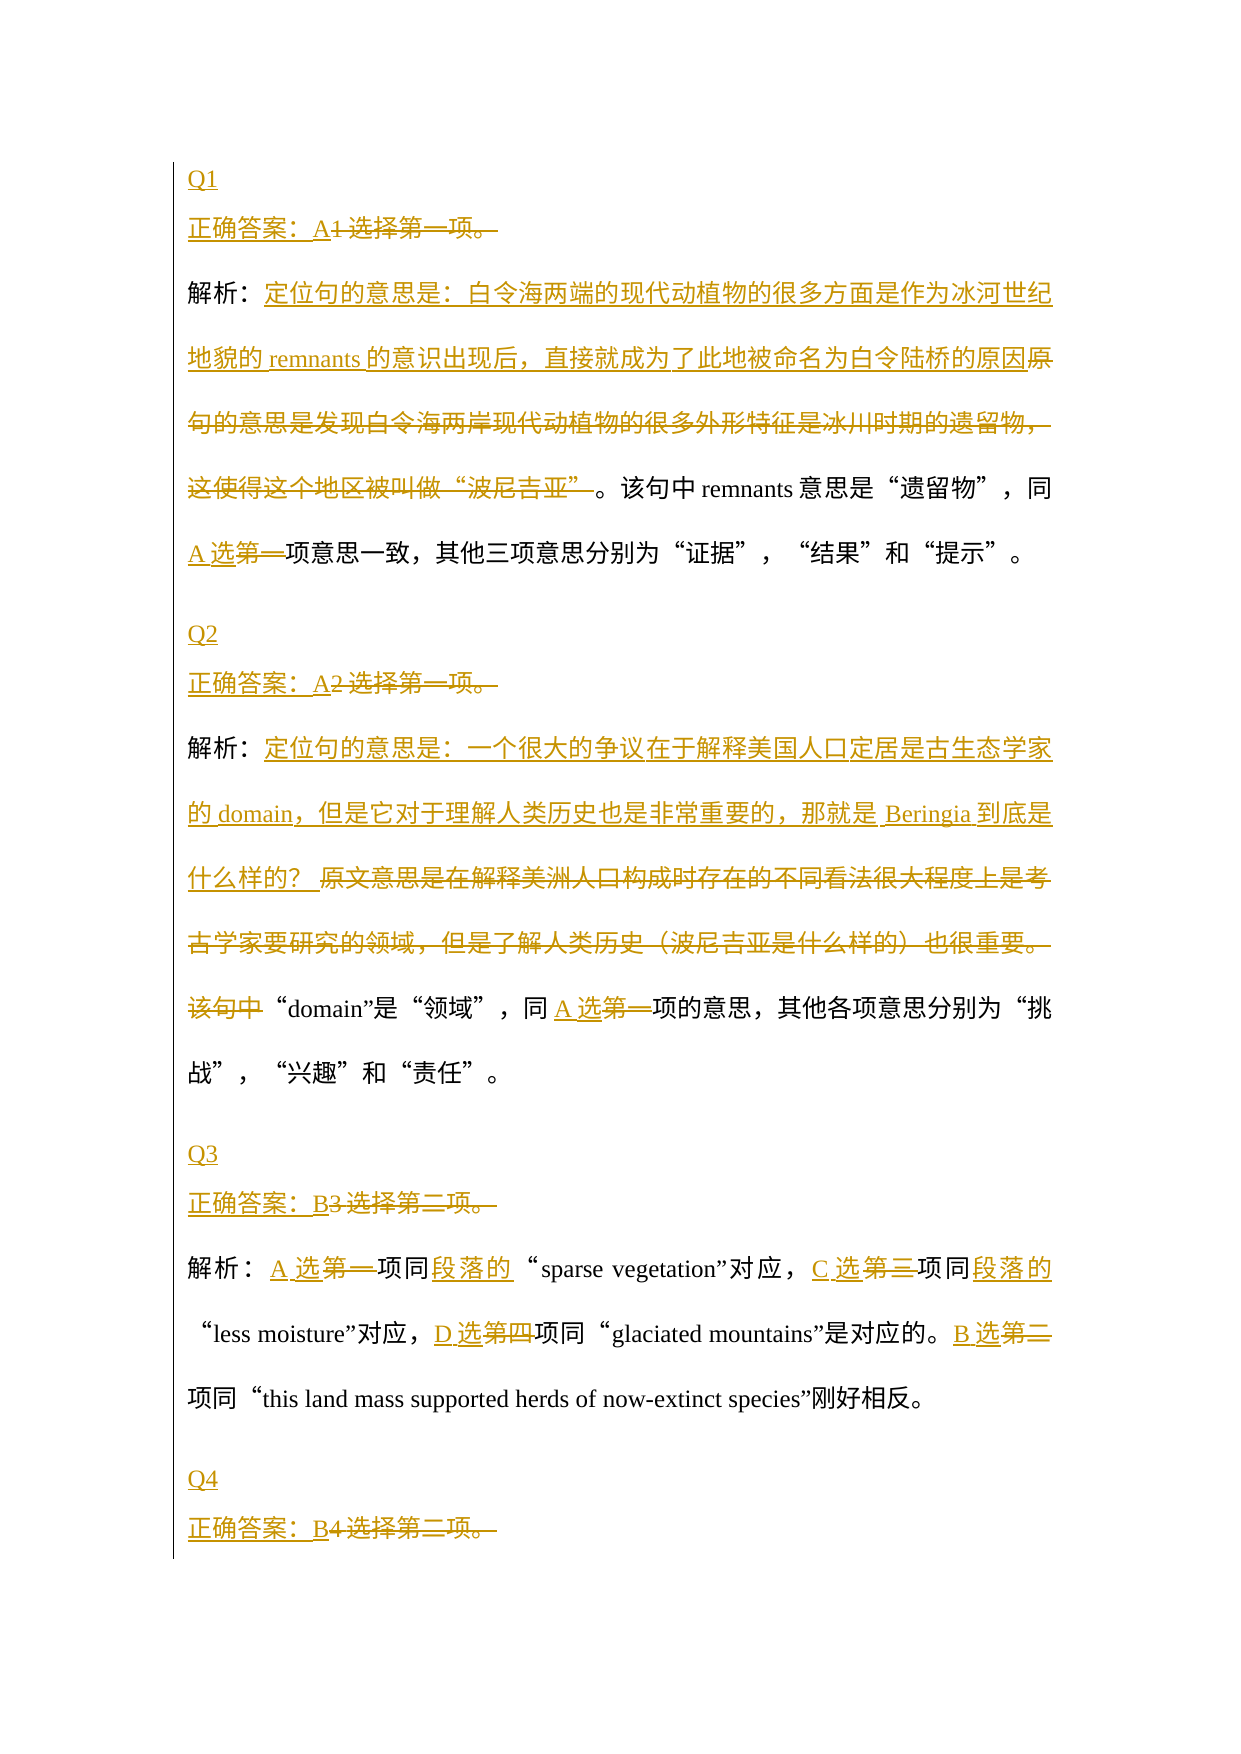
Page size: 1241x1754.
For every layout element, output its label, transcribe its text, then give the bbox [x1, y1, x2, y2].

text 解析：项同“sparse vegetation”对应，项同“less moisture”对应，项同“glaciated mountains”是对应的。项同“this land mass supported herds of now-extinct species”刚好相反。 [187, 1234, 1053, 1429]
text 解析：“domain”是“领域”，同项的意思，其他各项意思分别为“挑战”，“兴趣”和“责任”。 [187, 714, 1053, 1104]
text 解析：。该句中remnants意思是“遗留物”，同项意思一致，其他三项意思分别为“证据”，“结果”和“提示”。 [187, 259, 1053, 584]
